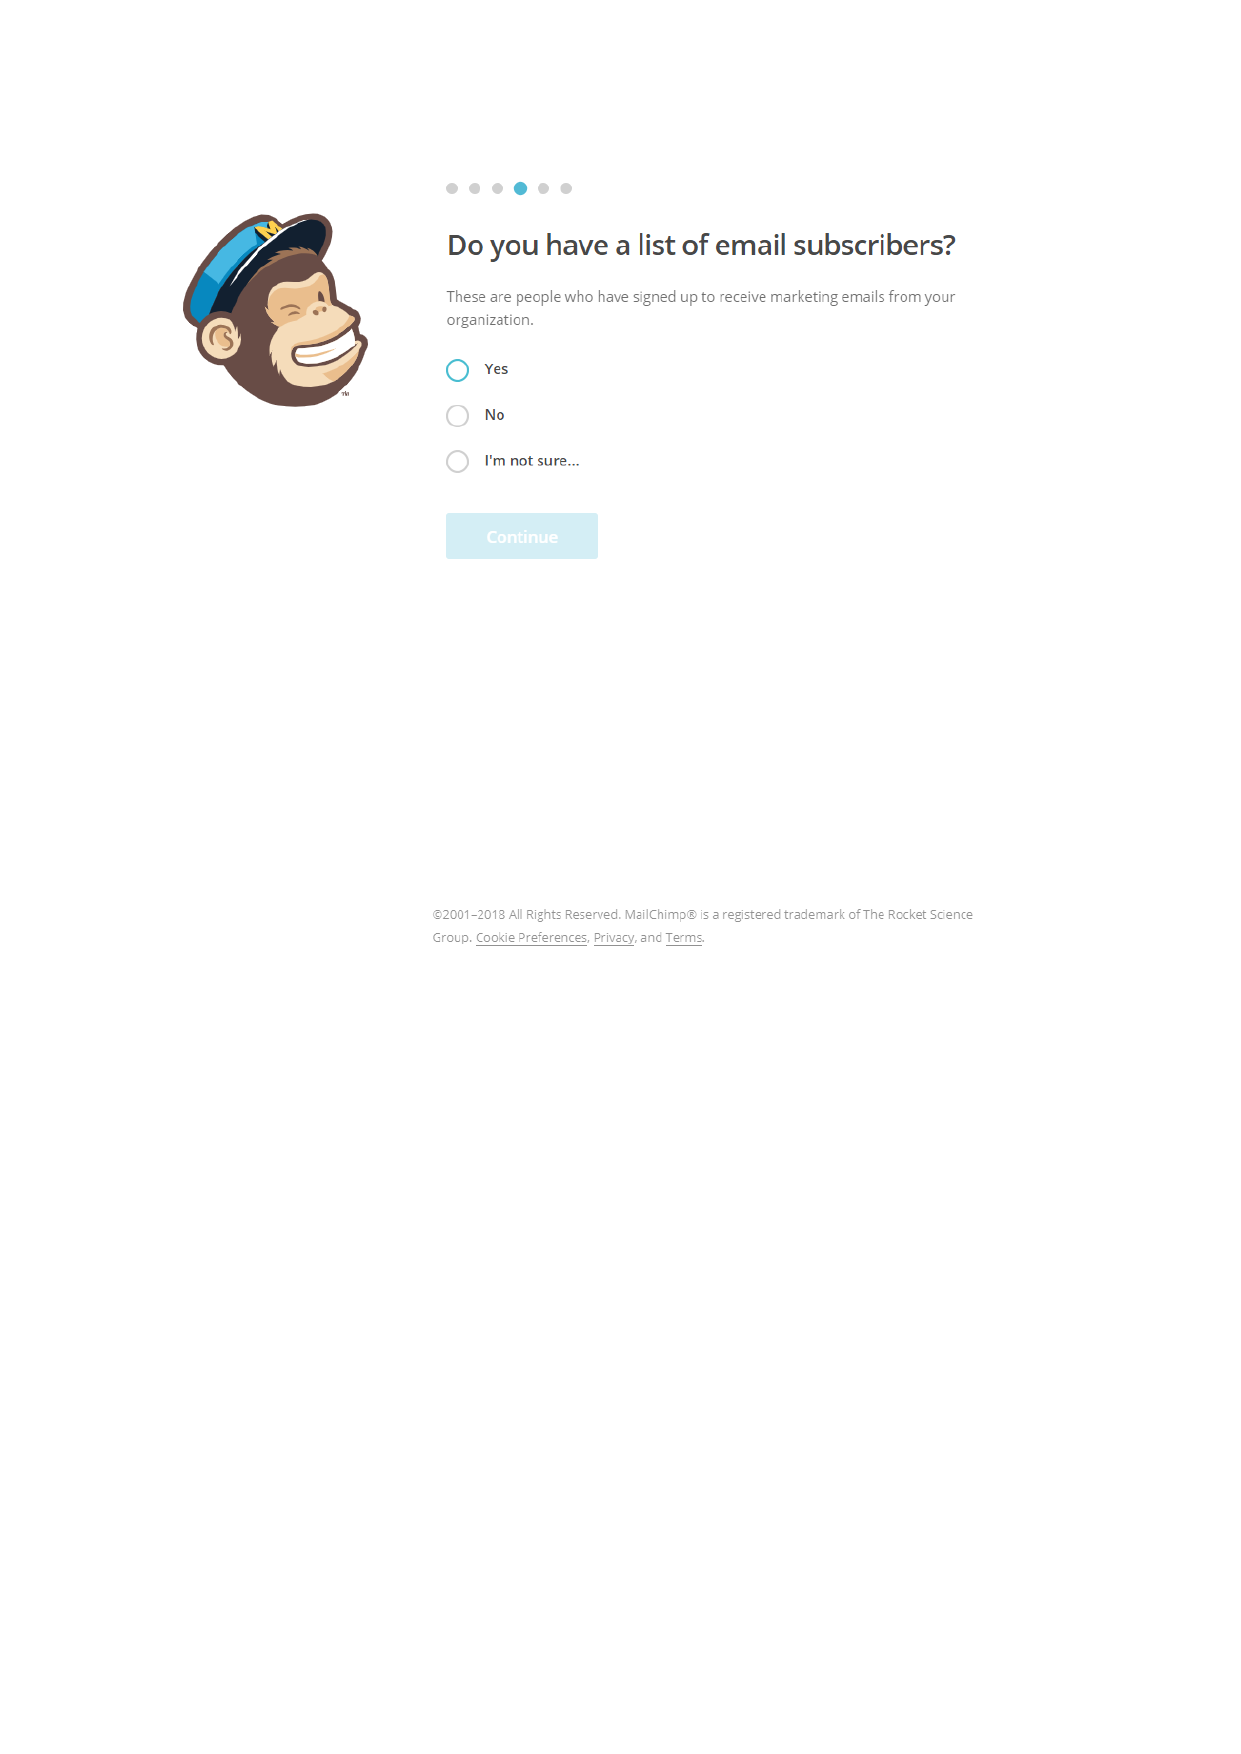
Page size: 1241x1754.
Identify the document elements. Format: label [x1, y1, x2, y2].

picture [177, 147, 1063, 963]
